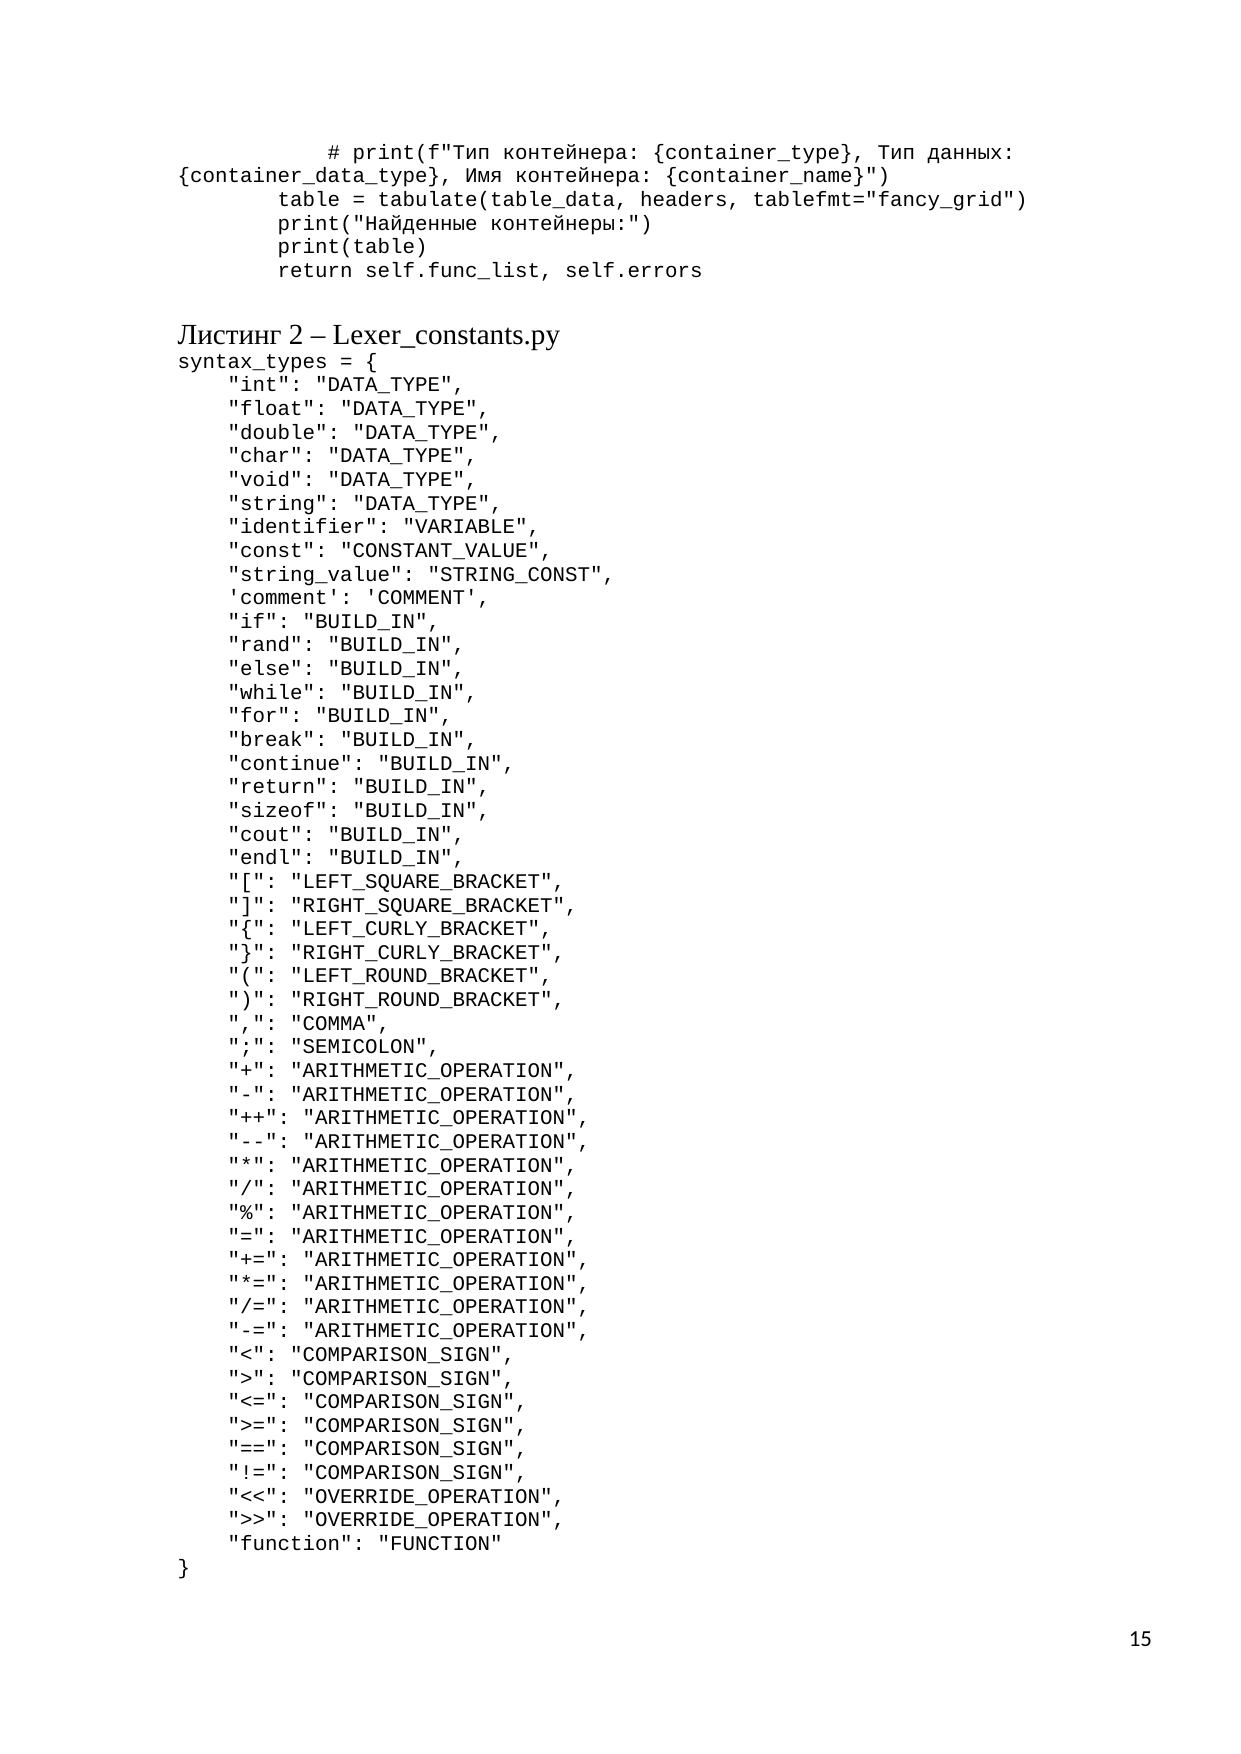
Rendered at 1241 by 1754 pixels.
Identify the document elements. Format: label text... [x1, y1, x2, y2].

text "char": "DATA_TYPE", [177, 445, 1152, 469]
text "while": "BUILD_IN", [177, 682, 1152, 705]
text "void": "DATA_TYPE", [177, 469, 1152, 493]
text # print(f"Тип контейнера: {container_type}, Тип данных: {container_data_type}, Имя контейнера: {container_name}") [177, 142, 1152, 189]
text "+=": "ARITHMETIC_OPERATION", [177, 1249, 1152, 1273]
text "for": "BUILD_IN", [177, 705, 1152, 729]
text "(": "LEFT_ROUND_BRACKET", [177, 966, 1152, 989]
text "{": "LEFT_CURLY_BRACKET", [177, 918, 1152, 942]
text "]": "RIGHT_SQUARE_BRACKET", [177, 894, 1152, 918]
text "/": "ARITHMETIC_OPERATION", [177, 1178, 1152, 1202]
text return self.func_list, self.errors [177, 260, 1152, 284]
text "else": "BUILD_IN", [177, 658, 1152, 682]
text syntax_types = { [177, 351, 1152, 374]
text "<": "COMPARISON_SIGN", [177, 1344, 1152, 1367]
text print("Найденные контейнеры:") [177, 213, 1152, 236]
text 'comment': 'COMMENT', [177, 587, 1152, 611]
text "float": "DATA_TYPE", [177, 398, 1152, 422]
text "-": "ARITHMETIC_OPERATION", [177, 1084, 1152, 1107]
text ">": "COMPARISON_SIGN", [177, 1367, 1152, 1391]
text "=": "ARITHMETIC_OPERATION", [177, 1226, 1152, 1249]
text "}": "RIGHT_CURLY_BRACKET", [177, 942, 1152, 966]
text Листинг 2 – Lexer_constants.py [177, 317, 1152, 351]
text "endl": "BUILD_IN", [177, 847, 1152, 871]
text ",": "COMMA", [177, 1013, 1152, 1036]
text "double": "DATA_TYPE", [177, 422, 1152, 445]
text "if": "BUILD_IN", [177, 611, 1152, 634]
text "!=": "COMPARISON_SIGN", [177, 1462, 1152, 1486]
text "rand": "BUILD_IN", [177, 634, 1152, 658]
text "*": "ARITHMETIC_OPERATION", [177, 1155, 1152, 1178]
text ">=": "COMPARISON_SIGN", [177, 1415, 1152, 1438]
text "continue": "BUILD_IN", [177, 753, 1152, 776]
text ">>": "OVERRIDE_OPERATION", [177, 1509, 1152, 1533]
text "<<": "OVERRIDE_OPERATION", [177, 1486, 1152, 1509]
text "-=": "ARITHMETIC_OPERATION", [177, 1320, 1152, 1344]
text "cout": "BUILD_IN", [177, 824, 1152, 847]
text "*=": "ARITHMETIC_OPERATION", [177, 1273, 1152, 1297]
text print(table) [177, 236, 1152, 260]
text "return": "BUILD_IN", [177, 776, 1152, 800]
text "+": "ARITHMETIC_OPERATION", [177, 1060, 1152, 1084]
text "const": "CONSTANT_VALUE", [177, 540, 1152, 563]
text "break": "BUILD_IN", [177, 729, 1152, 753]
text "string_value": "STRING_CONST", [177, 563, 1152, 587]
text ";": "SEMICOLON", [177, 1036, 1152, 1060]
text "/=": "ARITHMETIC_OPERATION", [177, 1297, 1152, 1320]
text "[": "LEFT_SQUARE_BRACKET", [177, 871, 1152, 894]
text "==": "COMPARISON_SIGN", [177, 1438, 1152, 1462]
text "identifier": "VARIABLE", [177, 516, 1152, 540]
text "sizeof": "BUILD_IN", [177, 800, 1152, 824]
text "function": "FUNCTION" [177, 1533, 1152, 1557]
text "%": "ARITHMETIC_OPERATION", [177, 1202, 1152, 1226]
text "int": "DATA_TYPE", [177, 374, 1152, 398]
text table = tabulate(table_data, headers, tablefmt="fancy_grid") [177, 189, 1152, 213]
text } [177, 1557, 1152, 1580]
text "string": "DATA_TYPE", [177, 493, 1152, 516]
text ")": "RIGHT_ROUND_BRACKET", [177, 989, 1152, 1013]
text "--": "ARITHMETIC_OPERATION", [177, 1131, 1152, 1155]
text "<=": "COMPARISON_SIGN", [177, 1391, 1152, 1415]
text "++": "ARITHMETIC_OPERATION", [177, 1107, 1152, 1131]
